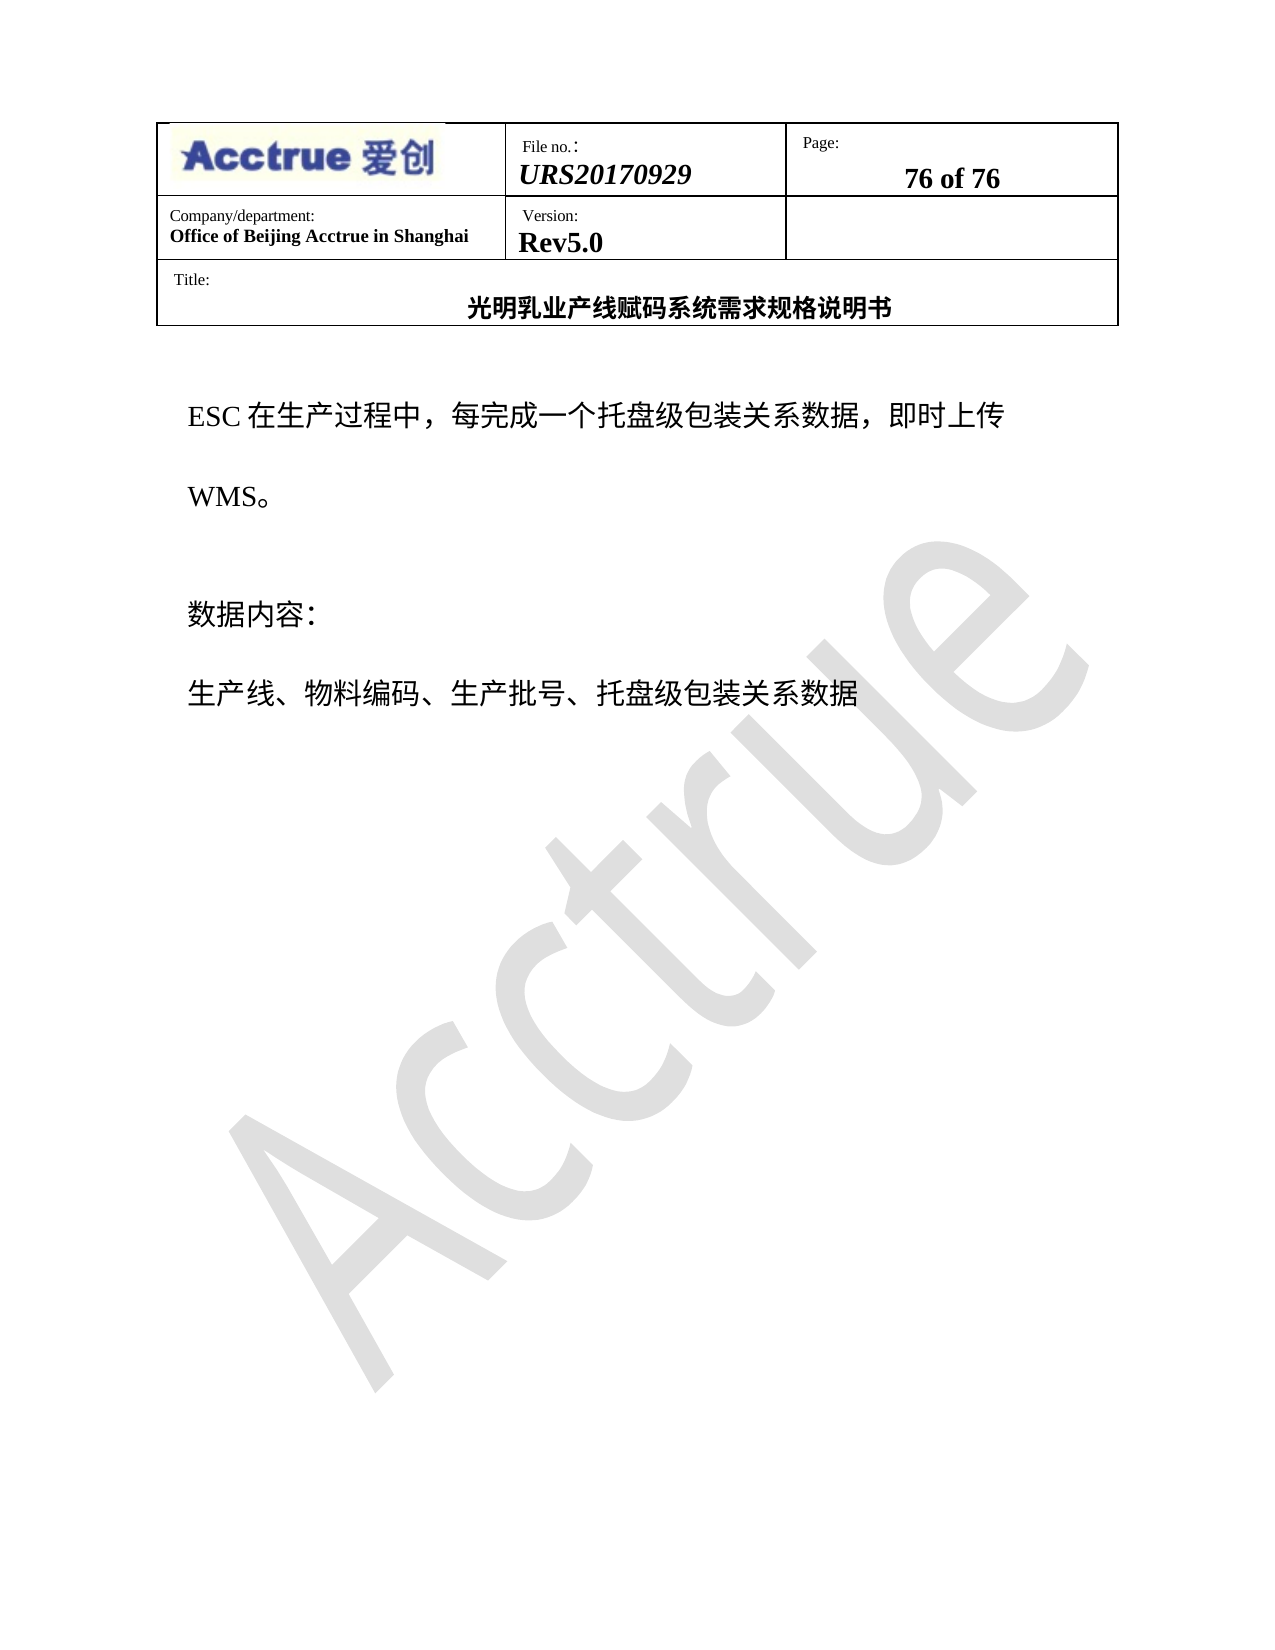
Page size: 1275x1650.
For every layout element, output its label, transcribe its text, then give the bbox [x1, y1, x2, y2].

text 生产线、物料编码、生产批号、托盘级包装关系数据 [187, 652, 1087, 731]
text 数据内容： [187, 573, 1087, 652]
text ESC在生产过程中，每完成一个托盘级包装关系数据，即时上传WMS。 [187, 374, 1087, 533]
picture [169, 123, 446, 189]
